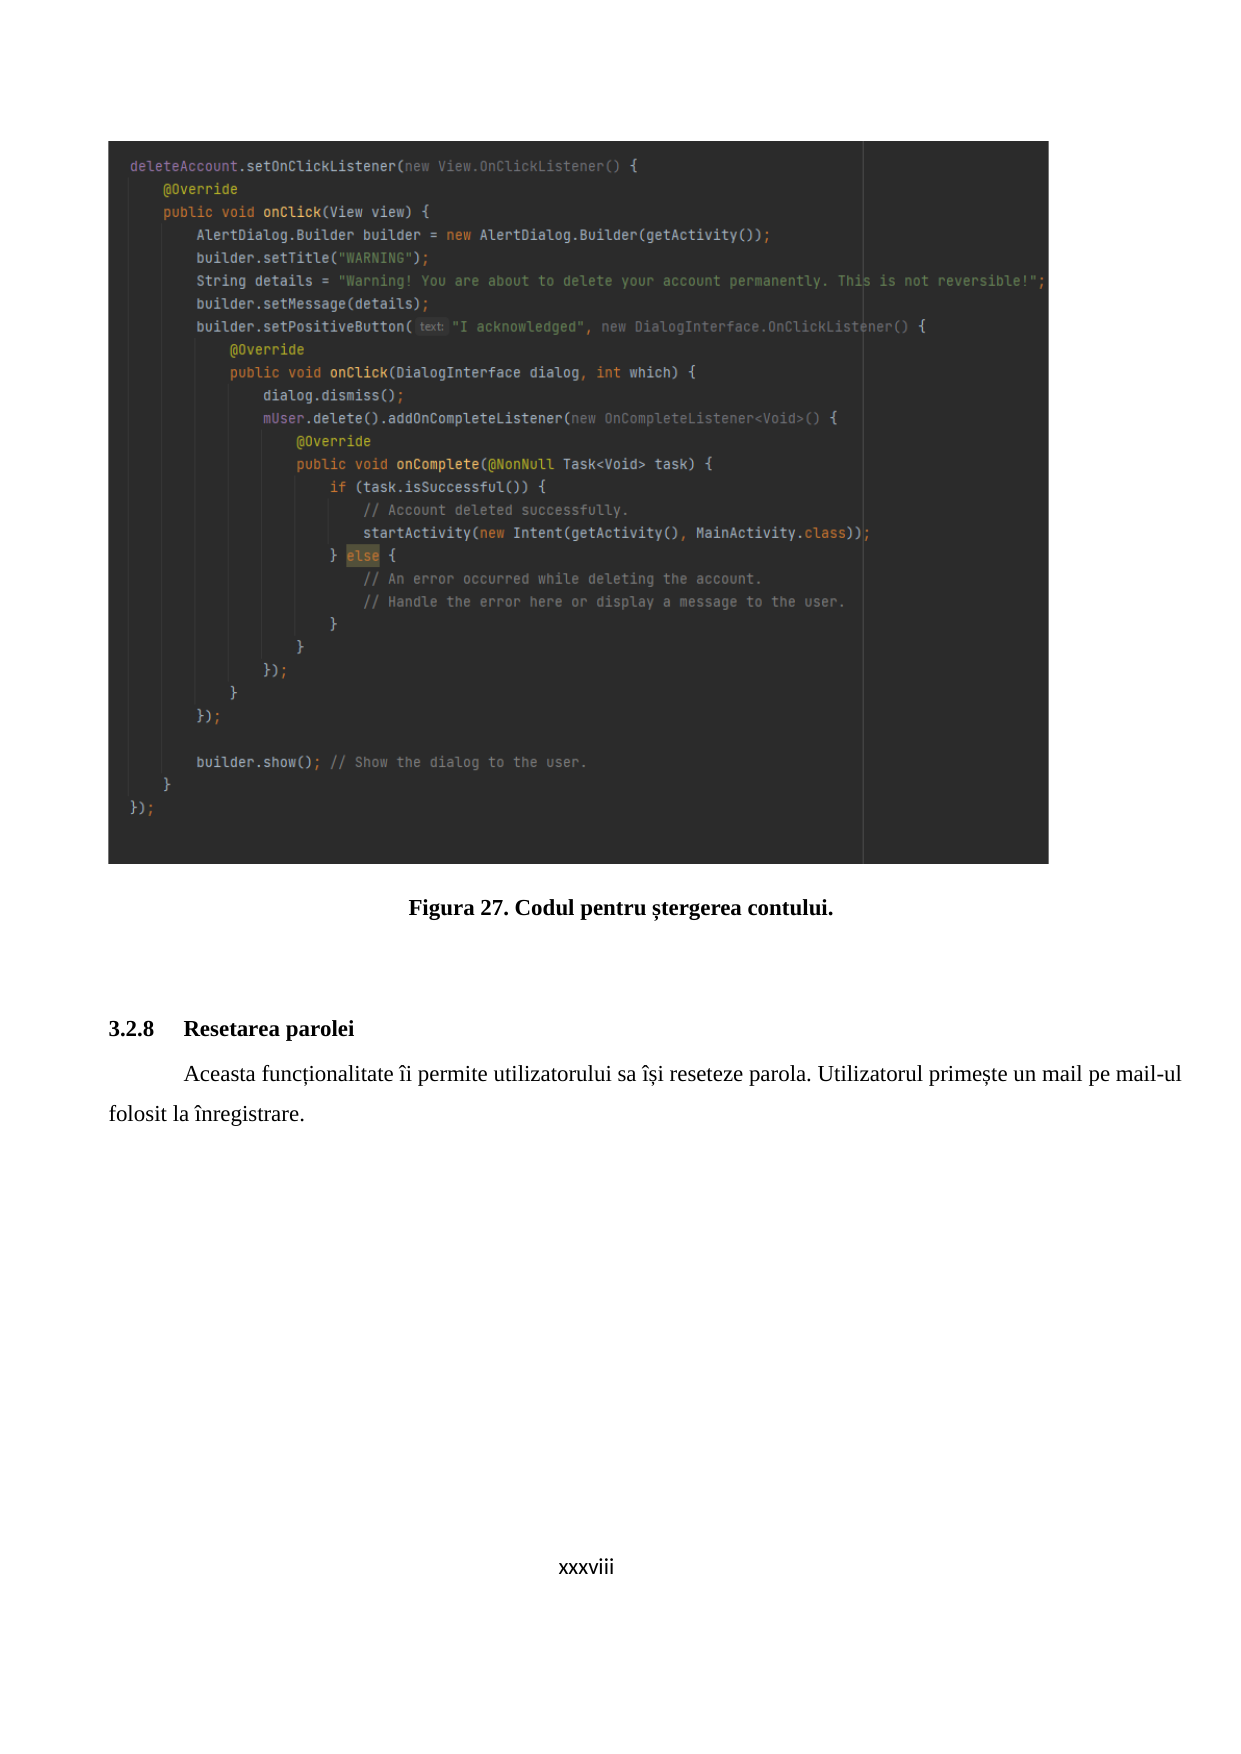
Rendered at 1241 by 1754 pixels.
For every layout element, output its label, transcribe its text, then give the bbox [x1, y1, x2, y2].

text Aceasta funcționalitate îi permite utilizatorului sa își reseteze parola. Utilizatorul primește un mail pe mail-ul folosit la înregistrare. [108, 1060, 1184, 1126]
subtitle Resetarea parolei [108, 1015, 1184, 1041]
picture [108, 141, 1049, 864]
text Figura 27. Codul pentru ștergerea contului. [108, 894, 1184, 920]
